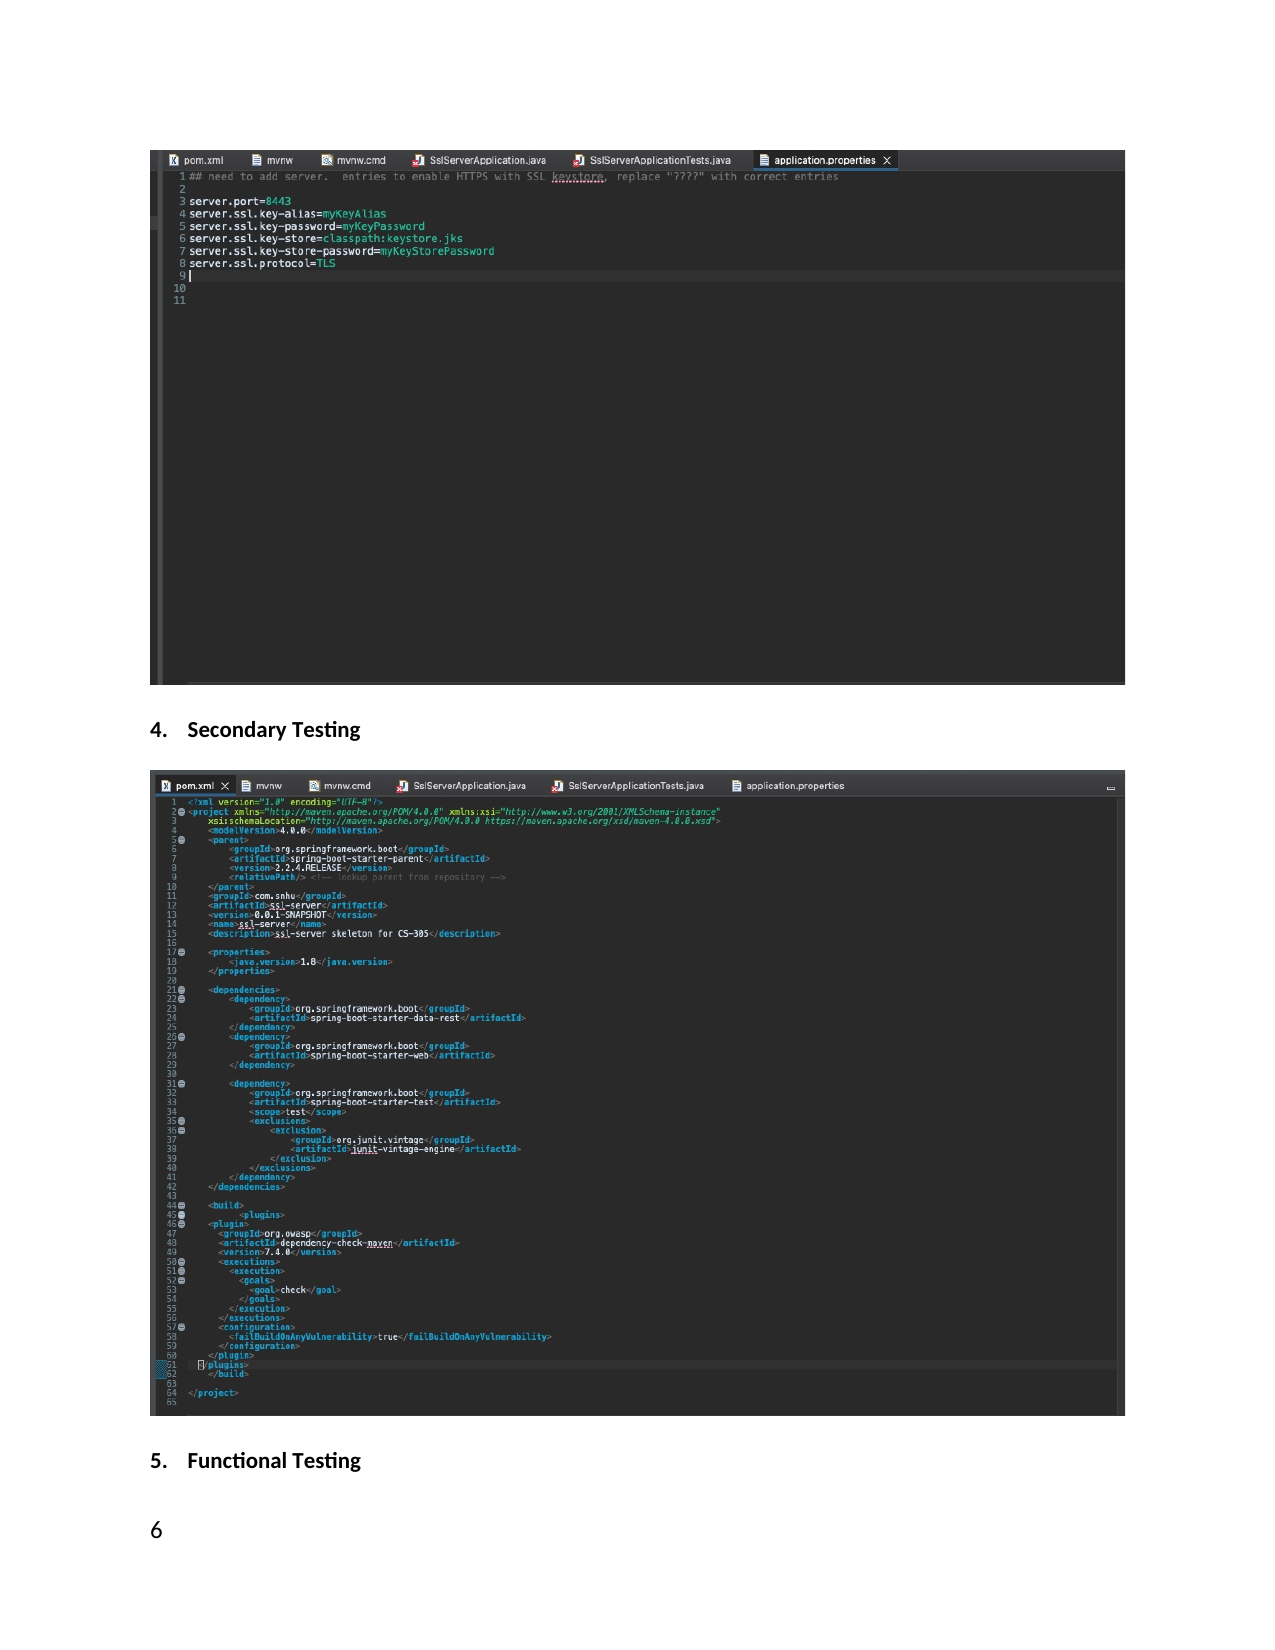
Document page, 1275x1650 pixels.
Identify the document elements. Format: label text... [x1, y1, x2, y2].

picture [150, 150, 1125, 685]
picture [150, 770, 1125, 1416]
subtitle Secondary Testing [150, 715, 1125, 743]
subtitle Functional Testing [150, 1446, 1125, 1474]
